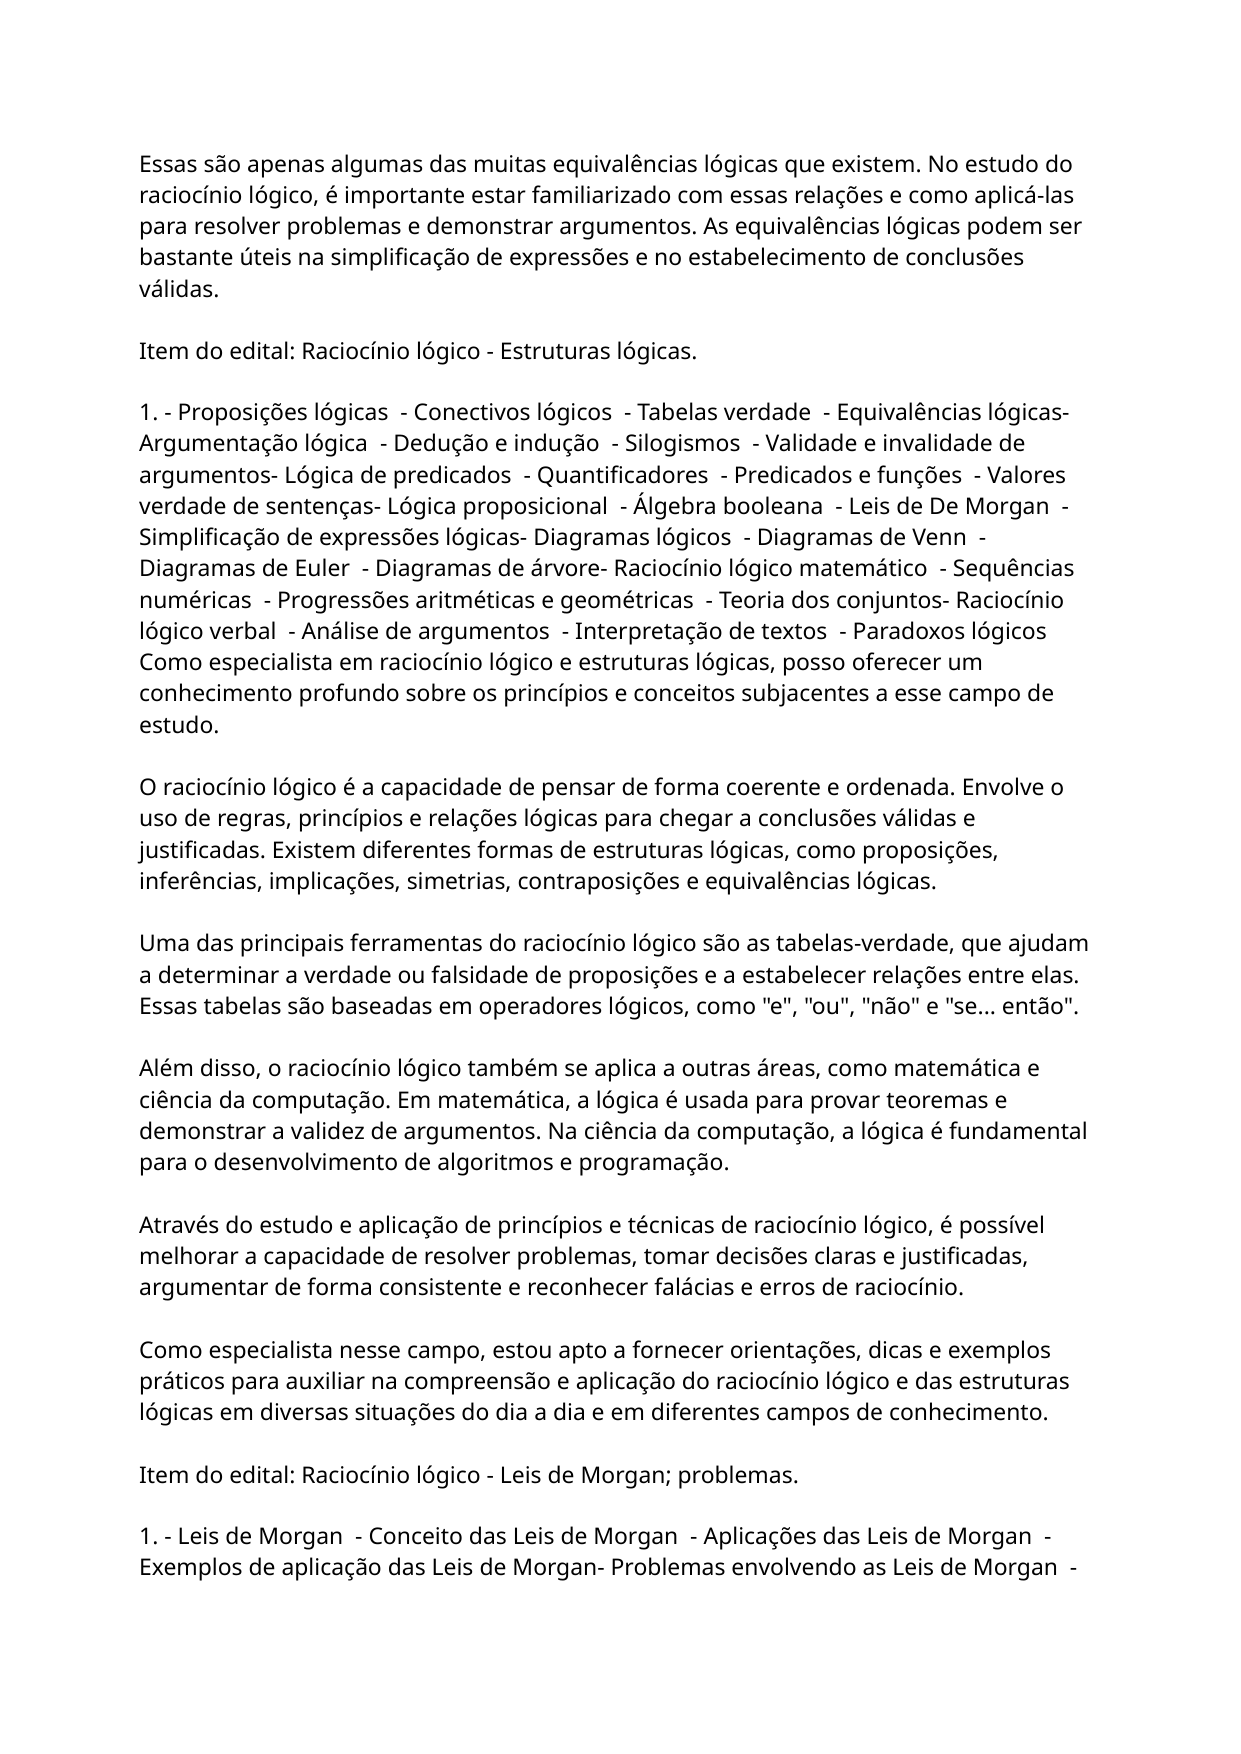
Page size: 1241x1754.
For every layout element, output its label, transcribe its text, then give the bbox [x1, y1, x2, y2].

text Além disso, o raciocínio lógico também se aplica a outras áreas, como matemática e ciência da computação. Em matemática, a lógica é usada para provar teoremas e demonstrar a validez de argumentos. Na ciência da computação, a lógica é fundamental para o desenvolvimento de algoritmos e programação. [139, 1052, 1101, 1177]
text 1. - Proposições lógicas - Conectivos lógicos - Tabelas verdade - Equivalências lógicas- Argumentação lógica - Dedução e indução - Silogismos - Validade e invalidade de argumentos- Lógica de predicados - Quantificadores - Predicados e funções - Valores verdade de sentenças- Lógica proposicional - Álgebra booleana - Leis de De Morgan - Simplificação de expressões lógicas- Diagramas lógicos - Diagramas de Venn - Diagramas de Euler - Diagramas de árvore- Raciocínio lógico matemático - Sequências numéricas - Progressões aritméticas e geométricas - Teoria dos conjuntos- Raciocínio lógico verbal - Análise de argumentos - Interpretação de textos - Paradoxos lógicos [139, 396, 1101, 646]
text Item do edital: Raciocínio lógico - Leis de Morgan; problemas. [139, 1459, 1101, 1490]
text Como especialista em raciocínio lógico e estruturas lógicas, posso oferecer um conhecimento profundo sobre os princípios e conceitos subjacentes a esse campo de estudo. [139, 646, 1101, 740]
text Essas são apenas algumas das muitas equivalências lógicas que existem. No estudo do raciocínio lógico, é importante estar familiarizado com essas relações e como aplicá-las para resolver problemas e demonstrar argumentos. As equivalências lógicas podem ser bastante úteis na simplificação de expressões e no estabelecimento de conclusões válidas. [139, 148, 1101, 304]
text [139, 1520, 1101, 1582]
text Uma das principais ferramentas do raciocínio lógico são as tabelas-verdade, que ajudam a determinar a verdade ou falsidade de proposições e a estabelecer relações entre elas. Essas tabelas são baseadas em operadores lógicos, como "e", "ou", "não" e "se... então". [139, 927, 1101, 1021]
text Item do edital: Raciocínio lógico - Estruturas lógicas. [139, 335, 1101, 366]
text O raciocínio lógico é a capacidade de pensar de forma coerente e ordenada. Envolve o uso de regras, princípios e relações lógicas para chegar a conclusões válidas e justificadas. Existem diferentes formas de estruturas lógicas, como proposições, inferências, implicações, simetrias, contraposições e equivalências lógicas. [139, 771, 1101, 896]
text Como especialista nesse campo, estou apto a fornecer orientações, dicas e exemplos práticos para auxiliar na compreensão e aplicação do raciocínio lógico e das estruturas lógicas em diversas situações do dia a dia e em diferentes campos de conhecimento. [139, 1334, 1101, 1427]
text Através do estudo e aplicação de princípios e técnicas de raciocínio lógico, é possível melhorar a capacidade de resolver problemas, tomar decisões claras e justificadas, argumentar de forma consistente e reconhecer falácias e erros de raciocínio. [139, 1209, 1101, 1302]
